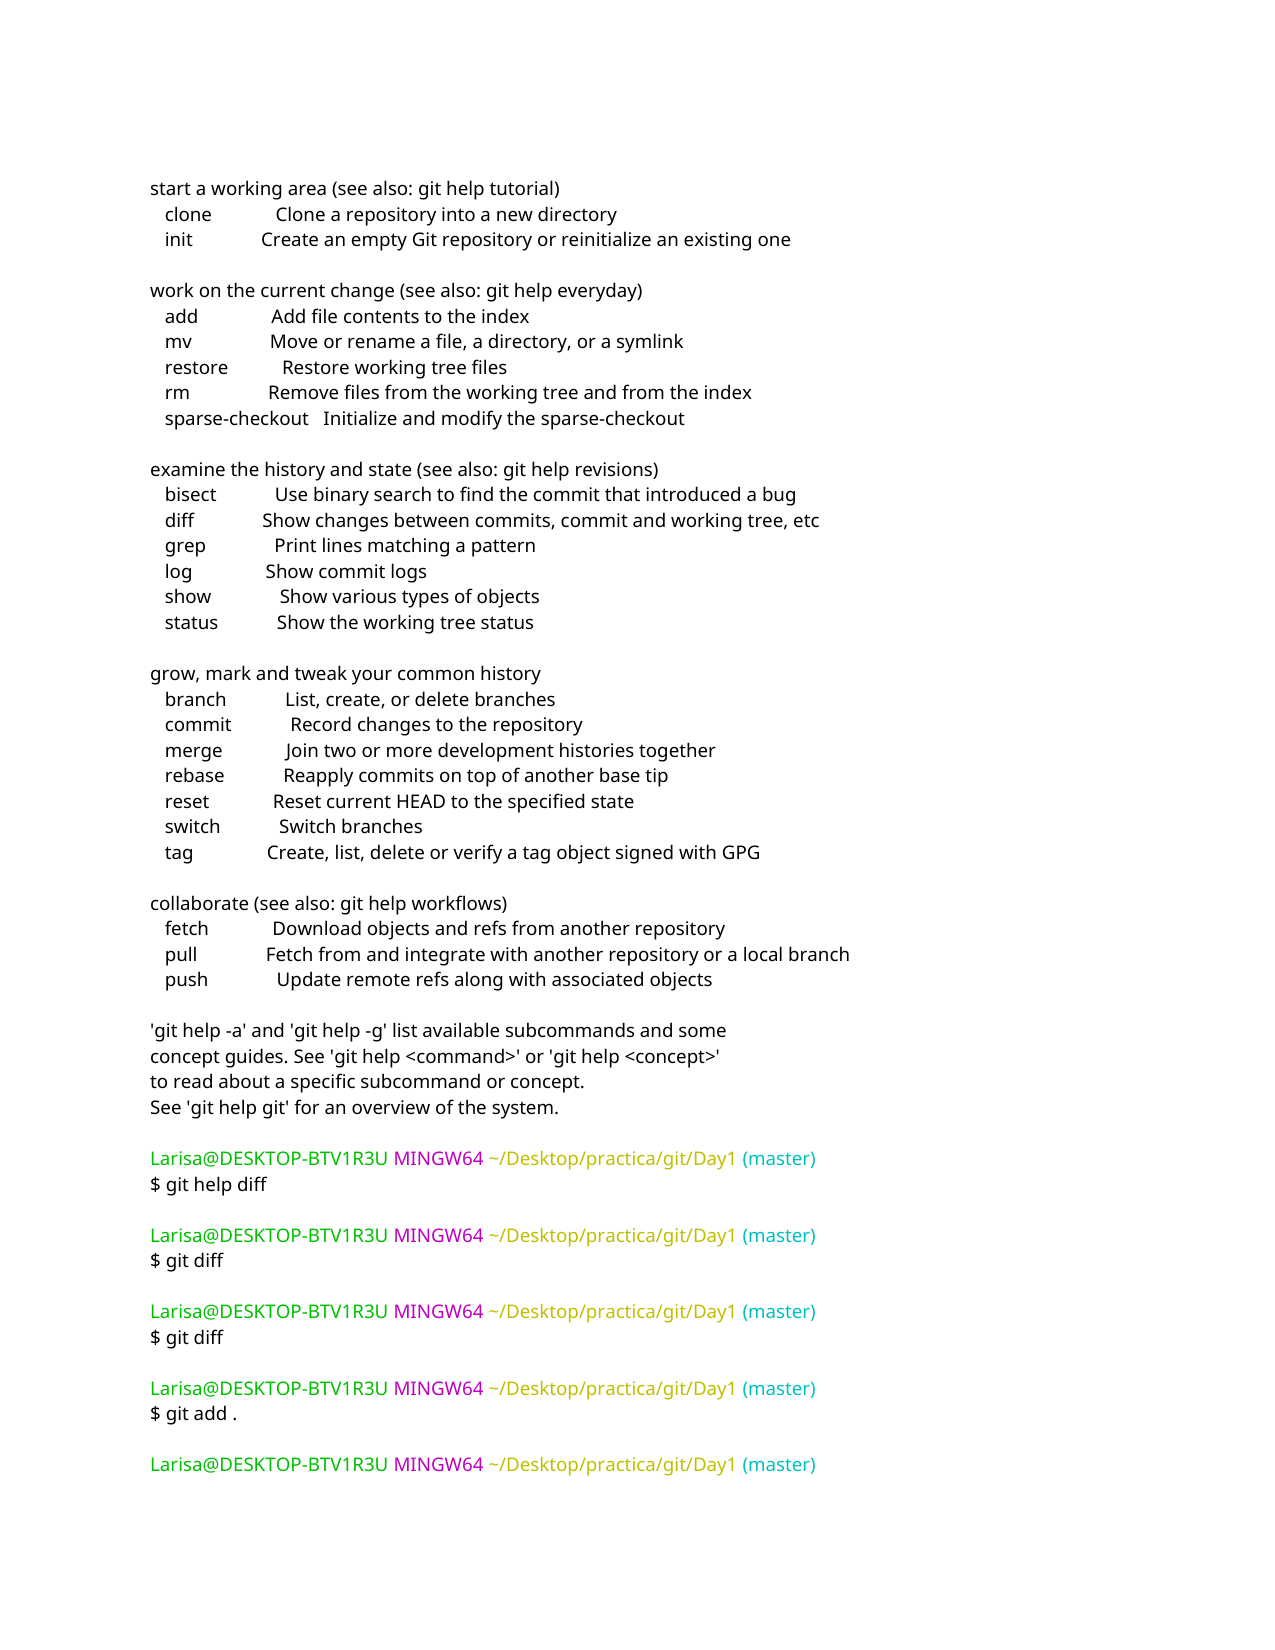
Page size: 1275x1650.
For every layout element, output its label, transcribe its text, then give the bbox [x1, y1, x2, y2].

text 'git help -a' and 'git help -g' list available subcommands and some [150, 1018, 1125, 1043]
text merge Join two or more development histories together [150, 737, 1125, 762]
text sparse-checkout Initialize and modify the sparse-checkout [150, 405, 1125, 431]
text pull Fetch from and integrate with another repository or a local branch [150, 941, 1125, 967]
text Larisa@DESKTOP-BTV1R3U MINGW64 ~/Desktop/practica/git/Day1 (master) [150, 1222, 1125, 1247]
text $ git add . [150, 1401, 1125, 1426]
text log Show commit logs [150, 558, 1125, 584]
text rebase Reapply commits on top of another base tip [150, 762, 1125, 788]
text Larisa@DESKTOP-BTV1R3U MINGW64 ~/Desktop/practica/git/Day1 (master) [150, 1145, 1125, 1171]
text Larisa@DESKTOP-BTV1R3U MINGW64 ~/Desktop/practica/git/Day1 (master) [150, 1298, 1125, 1324]
text switch Switch branches [150, 813, 1125, 839]
text restore Restore working tree files [150, 354, 1125, 380]
text start a working area (see also: git help tutorial) [150, 176, 1125, 201]
text push Update remote refs along with associated objects [150, 967, 1125, 992]
text grep Print lines matching a pattern [150, 533, 1125, 558]
text $ git help diff [150, 1171, 1125, 1196]
text bisect Use binary search to find the commit that introduced a bug [150, 482, 1125, 507]
text concept guides. See 'git help <command>' or 'git help <concept>' [150, 1043, 1125, 1069]
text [150, 1375, 1125, 1401]
text $ git diff [150, 1247, 1125, 1273]
text reset Reset current HEAD to the specified state [150, 788, 1125, 813]
text $ git diff [150, 1324, 1125, 1349]
text grow, mark and tweak your common history [150, 660, 1125, 686]
text collaborate (see also: git help workflows) [150, 890, 1125, 916]
text diff Show changes between commits, commit and working tree, etc [150, 507, 1125, 533]
text rm Remove files from the working tree and from the index [150, 380, 1125, 405]
text See 'git help git' for an overview of the system. [150, 1094, 1125, 1120]
text to read about a specific subcommand or concept. [150, 1069, 1125, 1094]
text init Create an empty Git repository or reinitialize an existing one [150, 227, 1125, 252]
text commit Record changes to the repository [150, 711, 1125, 737]
text status Show the working tree status [150, 609, 1125, 635]
text tag Create, list, delete or verify a tag object signed with GPG [150, 839, 1125, 864]
text mv Move or rename a file, a directory, or a symlink [150, 329, 1125, 354]
text examine the history and state (see also: git help revisions) [150, 456, 1125, 482]
text clone Clone a repository into a new directory [150, 201, 1125, 227]
text branch List, create, or delete branches [150, 686, 1125, 711]
text work on the current change (see also: git help everyday) [150, 278, 1125, 303]
text show Show various types of objects [150, 584, 1125, 609]
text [150, 1452, 1125, 1477]
text fetch Download objects and refs from another repository [150, 916, 1125, 941]
text add Add file contents to the index [150, 303, 1125, 329]
